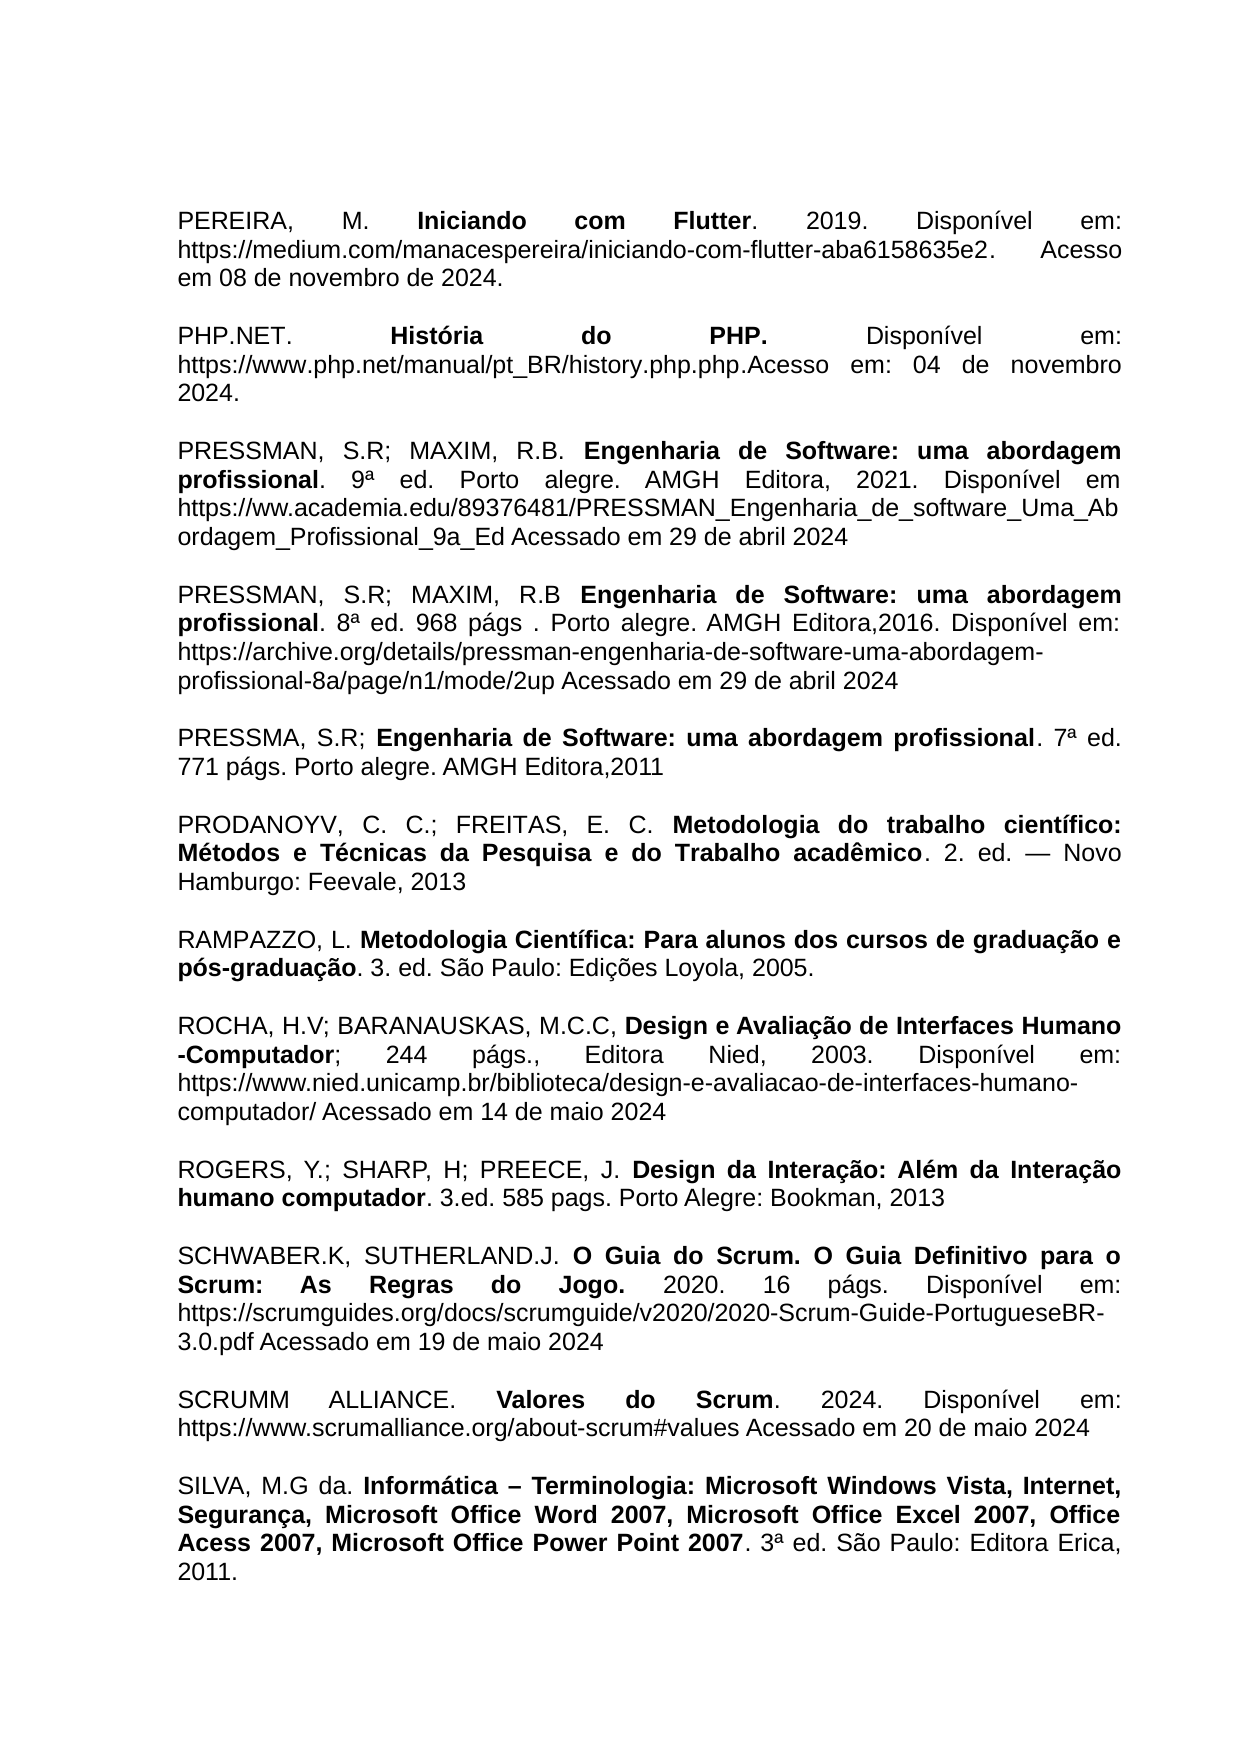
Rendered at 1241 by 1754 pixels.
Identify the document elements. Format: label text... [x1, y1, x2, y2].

text PRESSMAN, S.R; MAXIM, R.B Engenharia de Software: uma abordagem profissional. 8ª ed. 968 págs . Porto alegre. AMGH Editora,2016. Disponível em: https://archive.org/details/pressman-engenharia-de-software-uma-abordagem-profissional-8a/page/n1/mode/2up Acessado em 29 de abril 2024 [177, 551, 1122, 695]
text ROCHA, H.V; BARANAUSKAS, M.C.C, Design e Avaliação de Interfaces Humano -Computador; 244 págs., Editora Nied, 2003. Disponível em: https://www.nied.unicamp.br/biblioteca/design-e-avaliacao-de-interfaces-humano-computador/ Acessado em 14 de maio 2024 [177, 1011, 1122, 1126]
text SILVA, M.G da. Informática – Terminologia: Microsoft Windows Vista, Internet, Segurança, Microsoft Office Word 2007, Microsoft Office Excel 2007, Office Acess 2007, Microsoft Office Power Point 2007. 3ª ed. São Paulo: Editora Erica, 2011. [177, 1471, 1122, 1586]
text PRESSMAN, S.R; MAXIM, R.B. Engenharia de Software: uma abordagem profissional. 9ª ed. Porto alegre. AMGH Editora, 2021. Disponível em https://ww.academia.edu/89376481/PRESSMAN_Engenharia_de_software_Uma_Abordagem_Profissional_9a_Ed Acessado em 29 de abril 2024 [177, 436, 1122, 551]
text SCRUMM ALLIANCE. Valores do Scrum. 2024. Disponível em: https://www.scrumalliance.org/about-scrum#values Acessado em 20 de maio 2024 [177, 1385, 1122, 1442]
text PRESSMA, S.R; Engenharia de Software: uma abordagem profissional. 7ª ed. 771 págs. Porto alegre. AMGH Editora,2011 [177, 723, 1122, 781]
text SCHWABER.K, SUTHERLAND.J. O Guia do Scrum. O Guia Definitivo para o Scrum: As Regras do Jogo. 2020. 16 págs. Disponível em: https://scrumguides.org/docs/scrumguide/v2020/2020-Scrum-Guide-PortugueseBR-3.0.pdf Acessado em 19 de maio 2024 [177, 1241, 1122, 1356]
text ROGERS, Y.; SHARP, H; PREECE, J. Design da Interação: Além da Interação humano computador. 3.ed. 585 pags. Porto Alegre: Bookman, 2013 [177, 1155, 1122, 1212]
text PHP.NET. História do PHP. Disponível em: https://www.php.net/manual/pt_BR/history.php.php.Acesso em: 04 de novembro 2024. [177, 321, 1122, 407]
text PEREIRA, M. Iniciando com Flutter. 2019. Disponível em: https://medium.com/manacespereira/iniciando-com-flutter-aba6158635e2. Acesso em 08 de novembro de 2024. [177, 206, 1122, 292]
text PRODANOYV, C. C.; FREITAS, E. C. Metodologia do trabalho científico: Métodos e Técnicas da Pesquisa e do Trabalho acadêmico. 2. ed. — Novo Hamburgo: Feevale, 2013 [177, 810, 1122, 896]
text RAMPAZZO, L. Metodologia Científica: Para alunos dos cursos de graduação e pós-graduação. 3. ed. São Paulo: Edições Loyola, 2005. [177, 925, 1122, 982]
